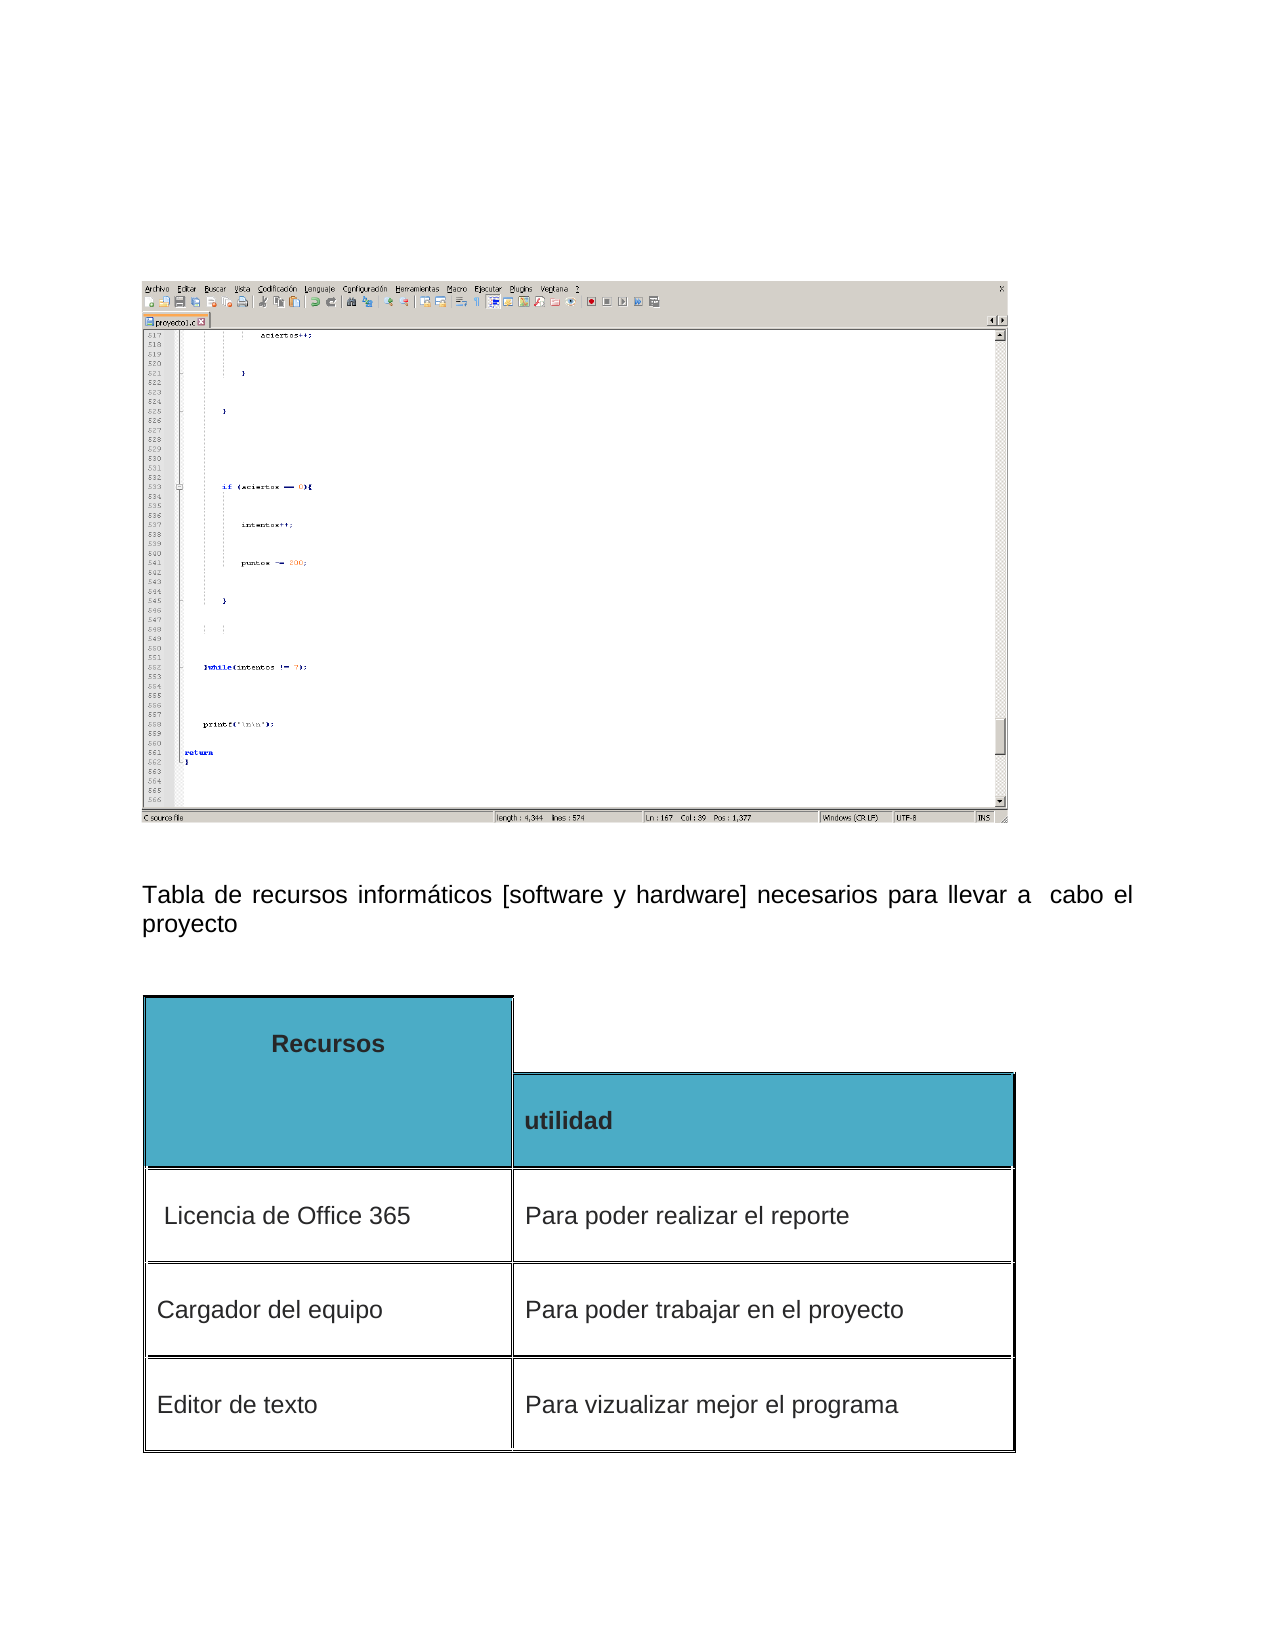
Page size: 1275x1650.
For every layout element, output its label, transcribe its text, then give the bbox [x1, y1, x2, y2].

table_cell Para vizualizar mejor el programa [513, 1355, 1014, 1449]
table_cell Para poder trabajar en el proyecto [513, 1261, 1014, 1355]
table_cell Editor de texto [146, 1355, 512, 1449]
text Tabla de recursos informáticos [software y hardware] necesarios para llevar a cabo el proyecto [142, 880, 1133, 937]
table_cell utilidad [513, 1072, 1014, 1166]
picture [141, 281, 1008, 823]
table_header Recursos [146, 998, 512, 1166]
table_cell Cargador del equipo [144, 1261, 512, 1355]
table_cell Para poder realizar el reporte [514, 1166, 1014, 1261]
table_cell Licencia de Office 365 [146, 1166, 511, 1261]
